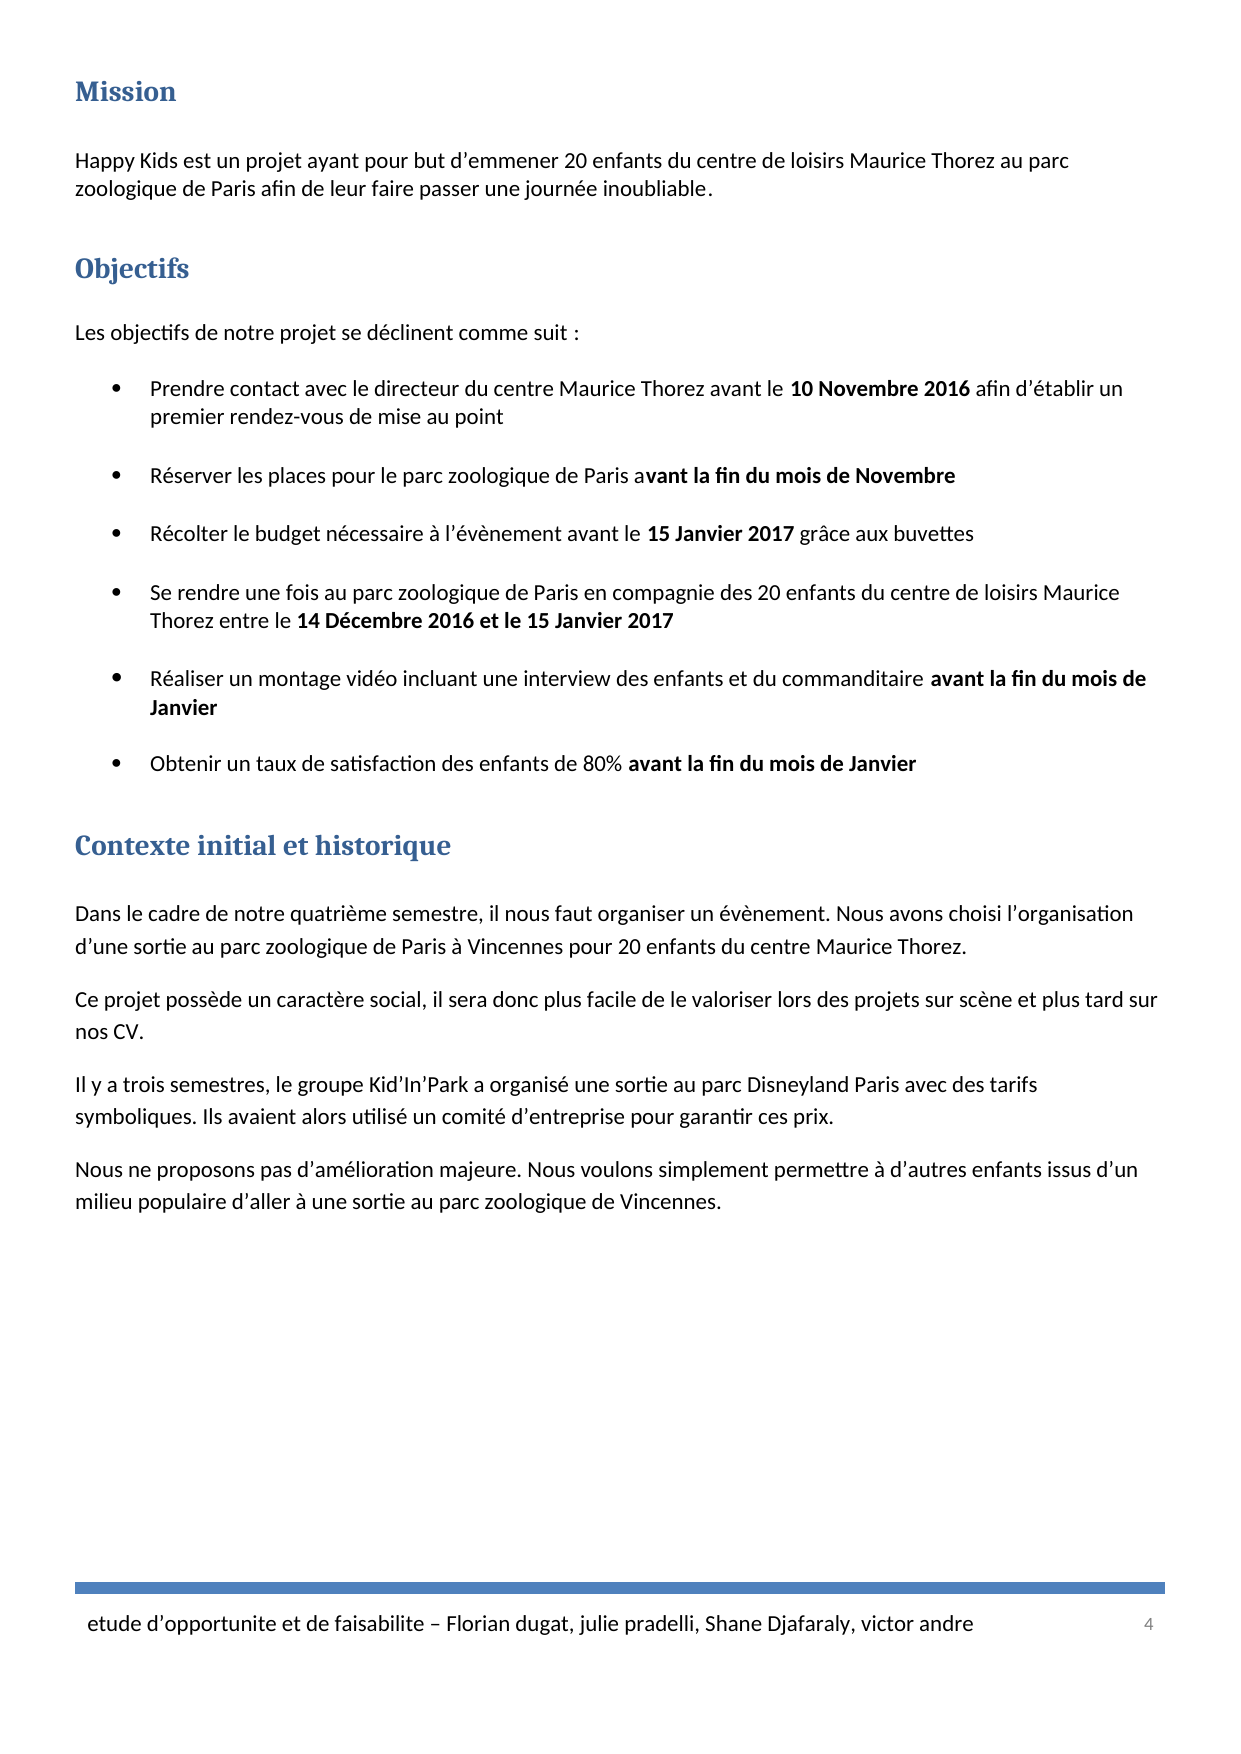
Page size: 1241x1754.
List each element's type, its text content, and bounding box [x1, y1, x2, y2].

subtitle Objectifs [75, 252, 1165, 285]
subtitle Mission [75, 75, 1165, 108]
subtitle Contexte initial et historique [75, 829, 1165, 862]
list Réaliser un montage vidéo incluant une interview des enfants et du commanditaire avant la fin du mois de Janvier [112, 664, 1165, 749]
text Nous ne proposons pas d’amélioration majeure. Nous voulons simplement permettre à d’autres enfants issus d’un milieu populaire d’aller à une sortie au parc zoologique de Vincennes. [75, 1155, 1165, 1215]
text Dans le cadre de notre quatrième semestre, il nous faut organiser un évènement. Nous avons choisi l’organisation d’une sortie au parc zoologique de Paris à Vincennes pour 20 enfants du centre Maurice Thorez. [75, 867, 1165, 960]
text Ce projet possède un caractère social, il sera donc plus facile de le valoriser lors des projets sur scène et plus tard sur nos CV. [75, 985, 1165, 1045]
text Il y a trois semestres, le groupe Kid’In’Park a organisé une sortie au parc Disneyland Paris avec des tarifs symboliques. Ils avaient alors utilisé un comité d’entreprise pour garantir ces prix. [75, 1070, 1165, 1130]
list Prendre contact avec le directeur du centre Maurice Thorez avant le 10 Novembre 2016 afin d’établir un premier rendez-vous de mise au point [112, 374, 1165, 430]
list Obtenir un taux de satisfaction des enfants de 80% avant la fin du mois de Janvier [112, 749, 1165, 777]
list Réserver les places pour le parc zoologique de Paris avant la fin du mois de Novembre [112, 461, 1165, 489]
text Happy Kids est un projet ayant pour but d’emmener 20 enfants du centre de loisirs Maurice Thorez au parc zoologique de Paris afin de leur faire passer une journée inoubliable. [75, 146, 1165, 202]
list Se rendre une fois au parc zoologique de Paris en compagnie des 20 enfants du centre de loisirs Maurice Thorez entre le 14 Décembre 2016 et le 15 Janvier 2017 [112, 578, 1165, 634]
text Les objectifs de notre projet se déclinent comme suit : [75, 318, 1165, 346]
list Récolter le budget nécessaire à l’évènement avant le 15 Janvier 2017 grâce aux buvettes [112, 519, 1165, 547]
